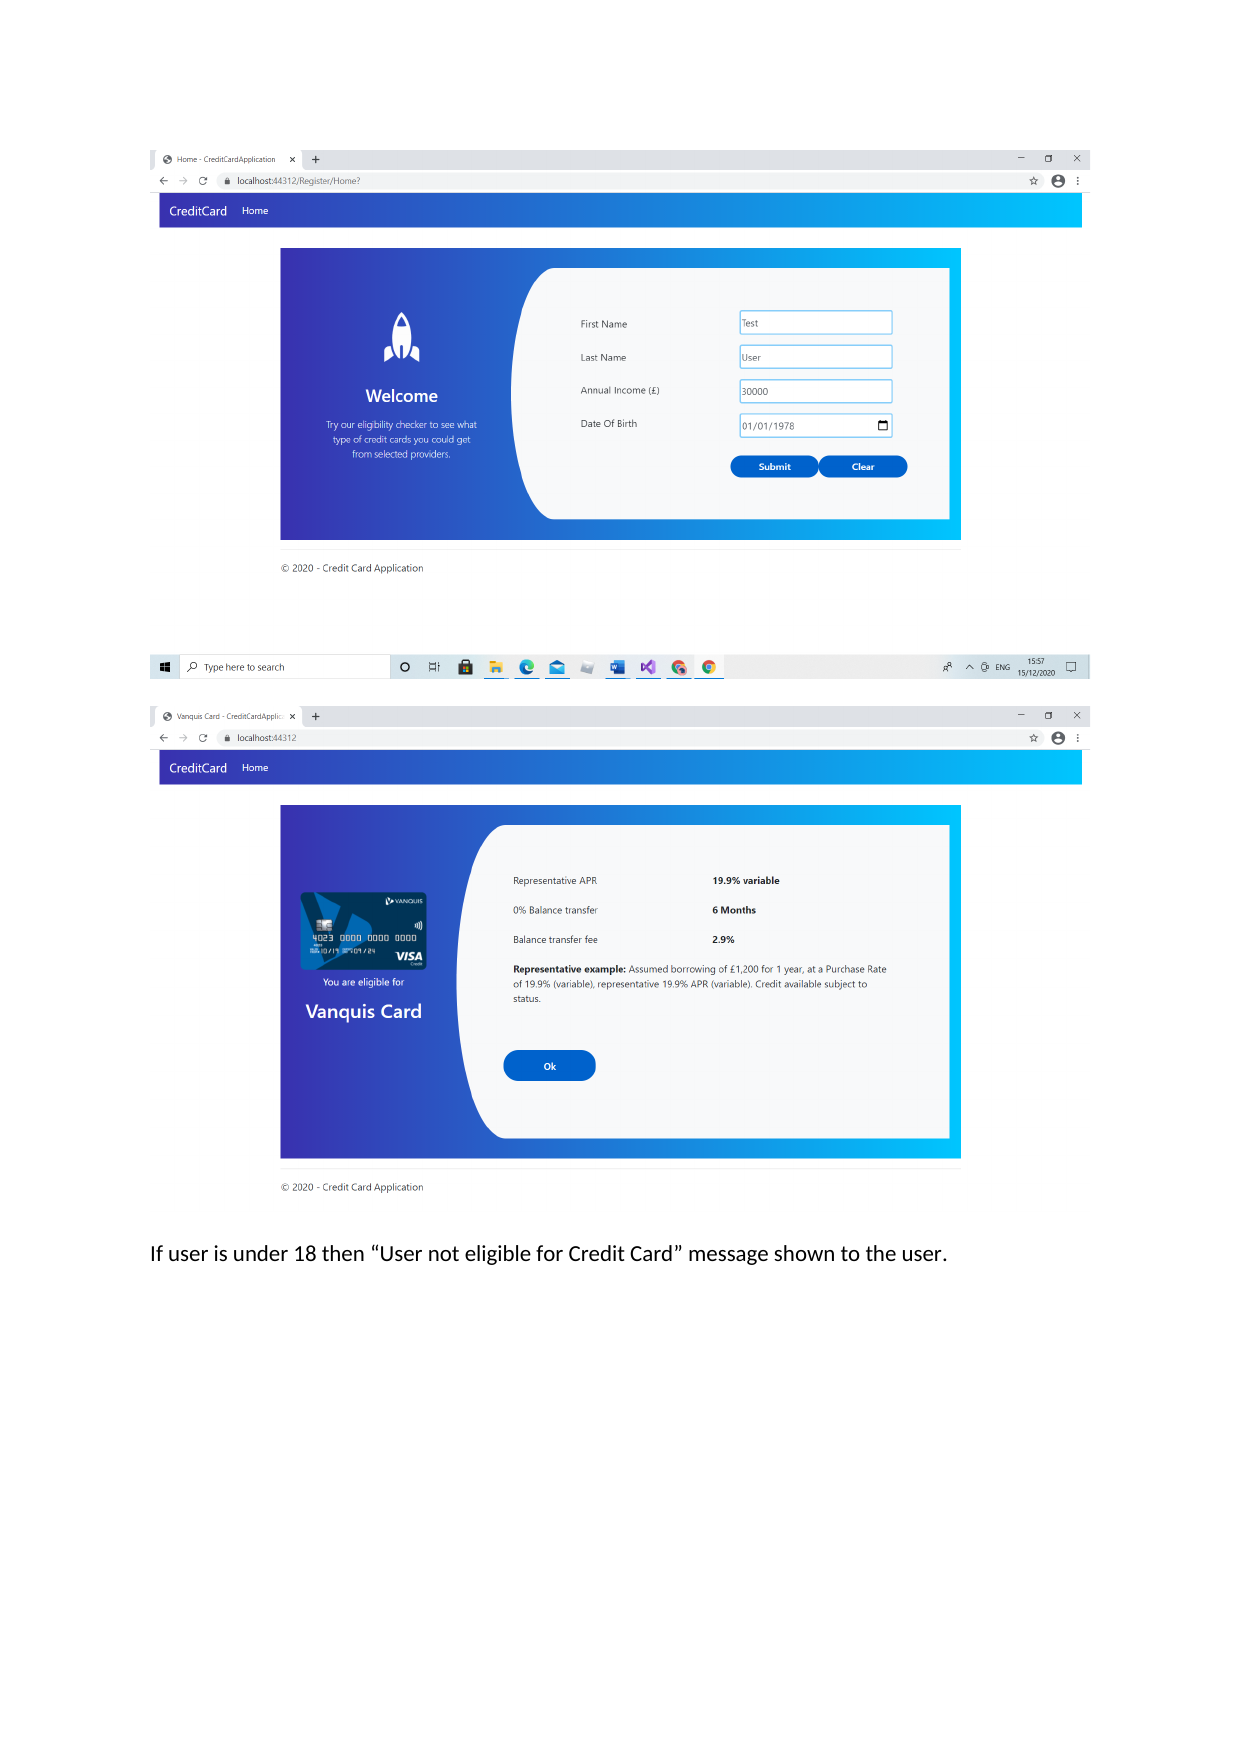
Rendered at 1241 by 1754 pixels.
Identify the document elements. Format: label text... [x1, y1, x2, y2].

text If user is under 18 then “User not eligible for Credit Card” message shown to the user. [150, 1239, 1090, 1267]
picture [150, 706, 1091, 1212]
picture [150, 150, 1091, 679]
